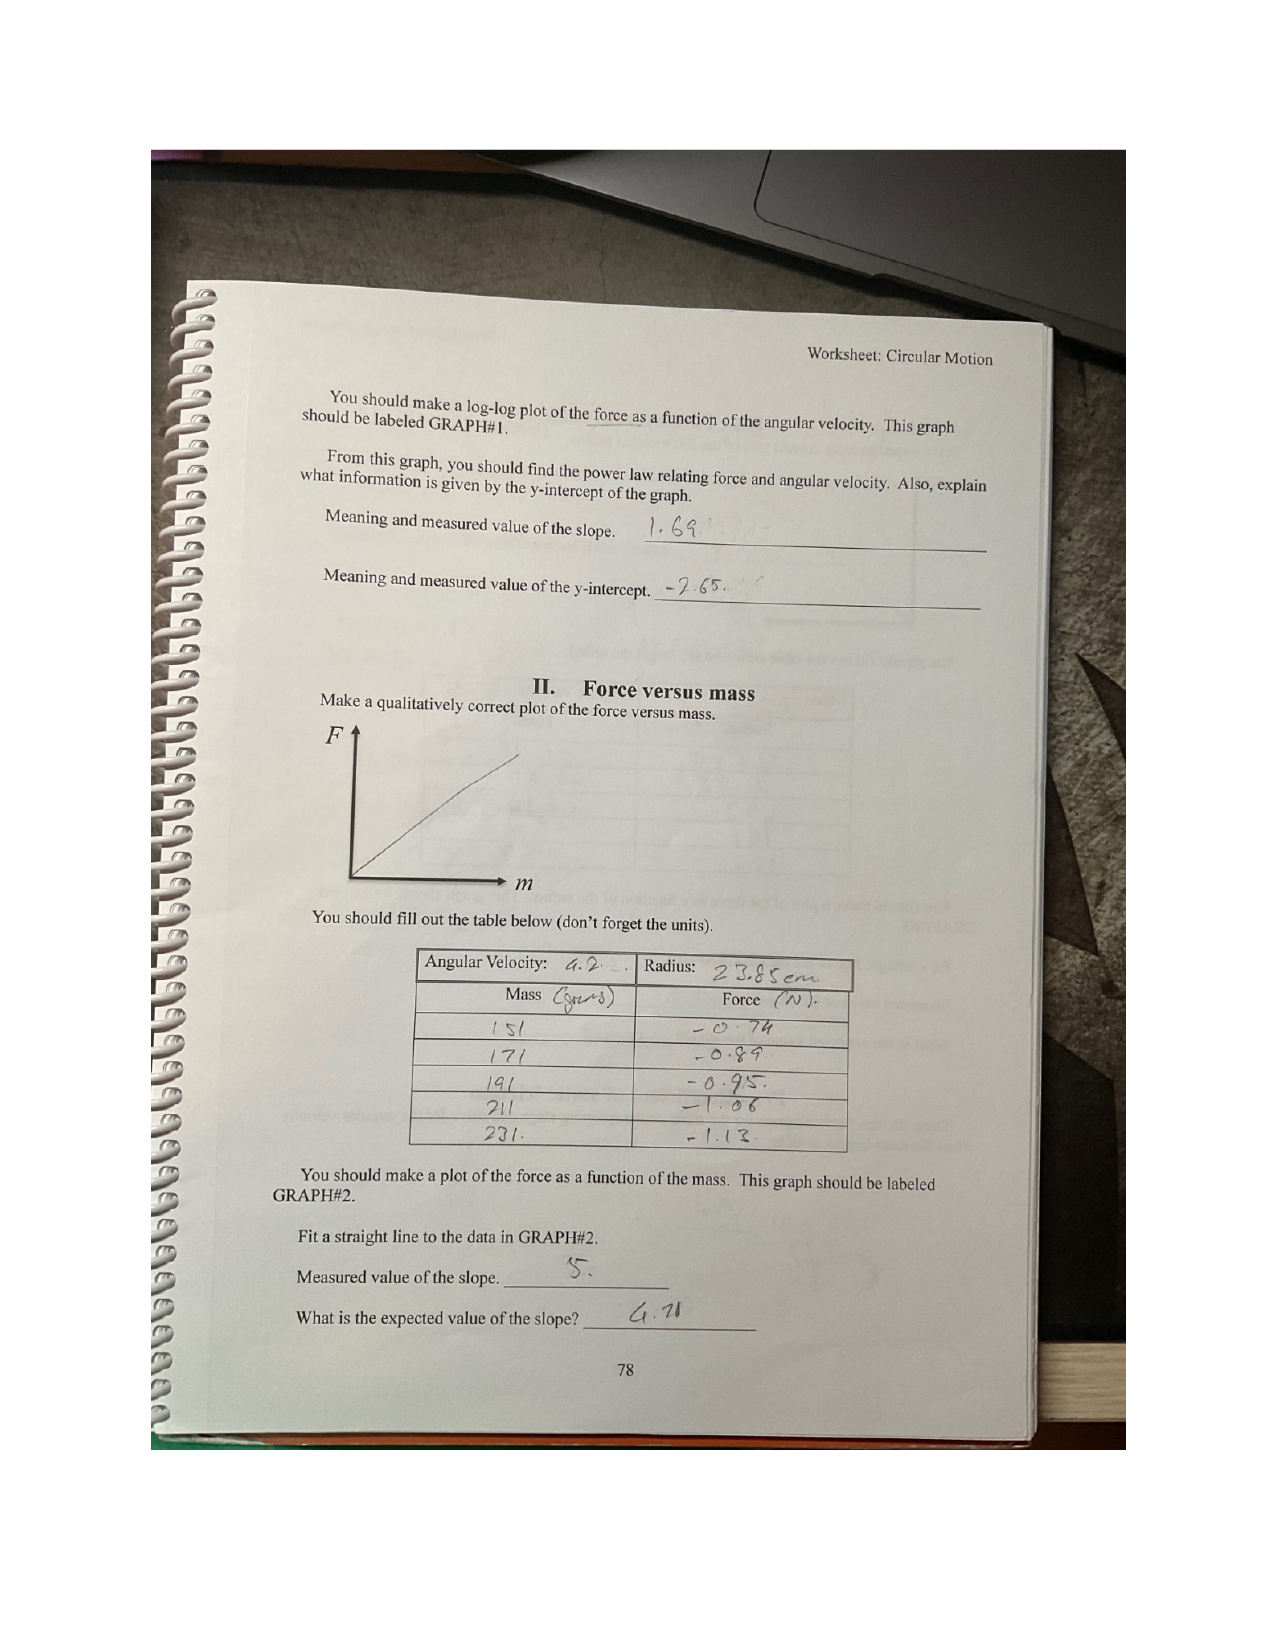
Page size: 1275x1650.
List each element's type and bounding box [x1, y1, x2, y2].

picture [152, 151, 1126, 1448]
